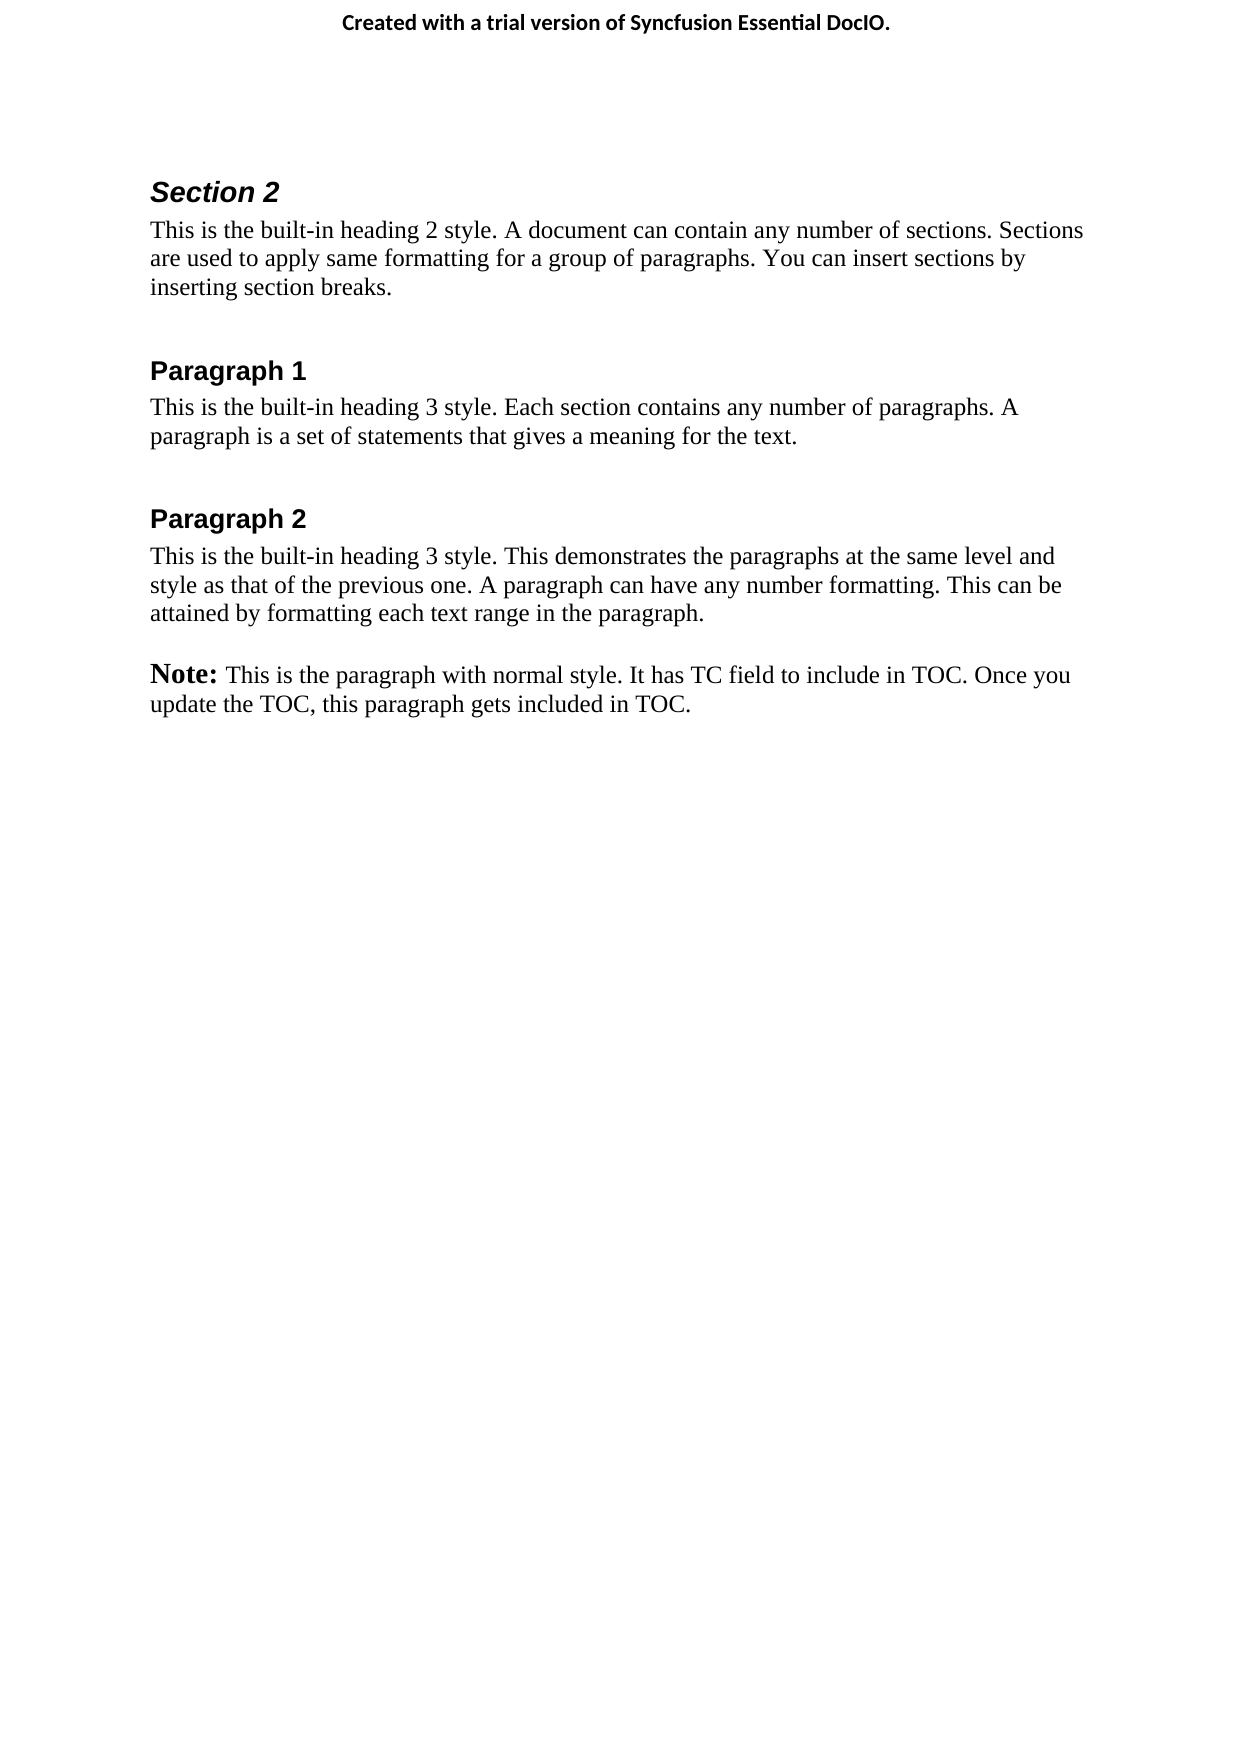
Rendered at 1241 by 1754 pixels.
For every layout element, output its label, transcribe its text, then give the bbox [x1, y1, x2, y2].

text This is the built-in heading 3 style. Each section contains any number of paragraphs. A paragraph is a set of statements that gives a meaning for the text. [150, 392, 1090, 450]
subtitle Paragraph 1 [150, 355, 1090, 386]
text This is the built-in heading 3 style. This demonstrates the paragraphs at the same level and style as that of the previous one. A paragraph can have any number formatting. This can be attained by formatting each text range in the paragraph. [150, 541, 1090, 627]
subtitle Section 2 [150, 175, 1090, 208]
text Note: This is the paragraph with normal style. It has TC field to include in TOC. Once you update the TOC, this paragraph gets included in TOC. [150, 656, 1090, 718]
subtitle Paragraph 2 [150, 503, 1090, 535]
text This is the built-in heading 2 style. A document can contain any number of sections. Sections are used to apply same formatting for a group of paragraphs. You can insert sections by inserting section breaks. [150, 215, 1090, 301]
